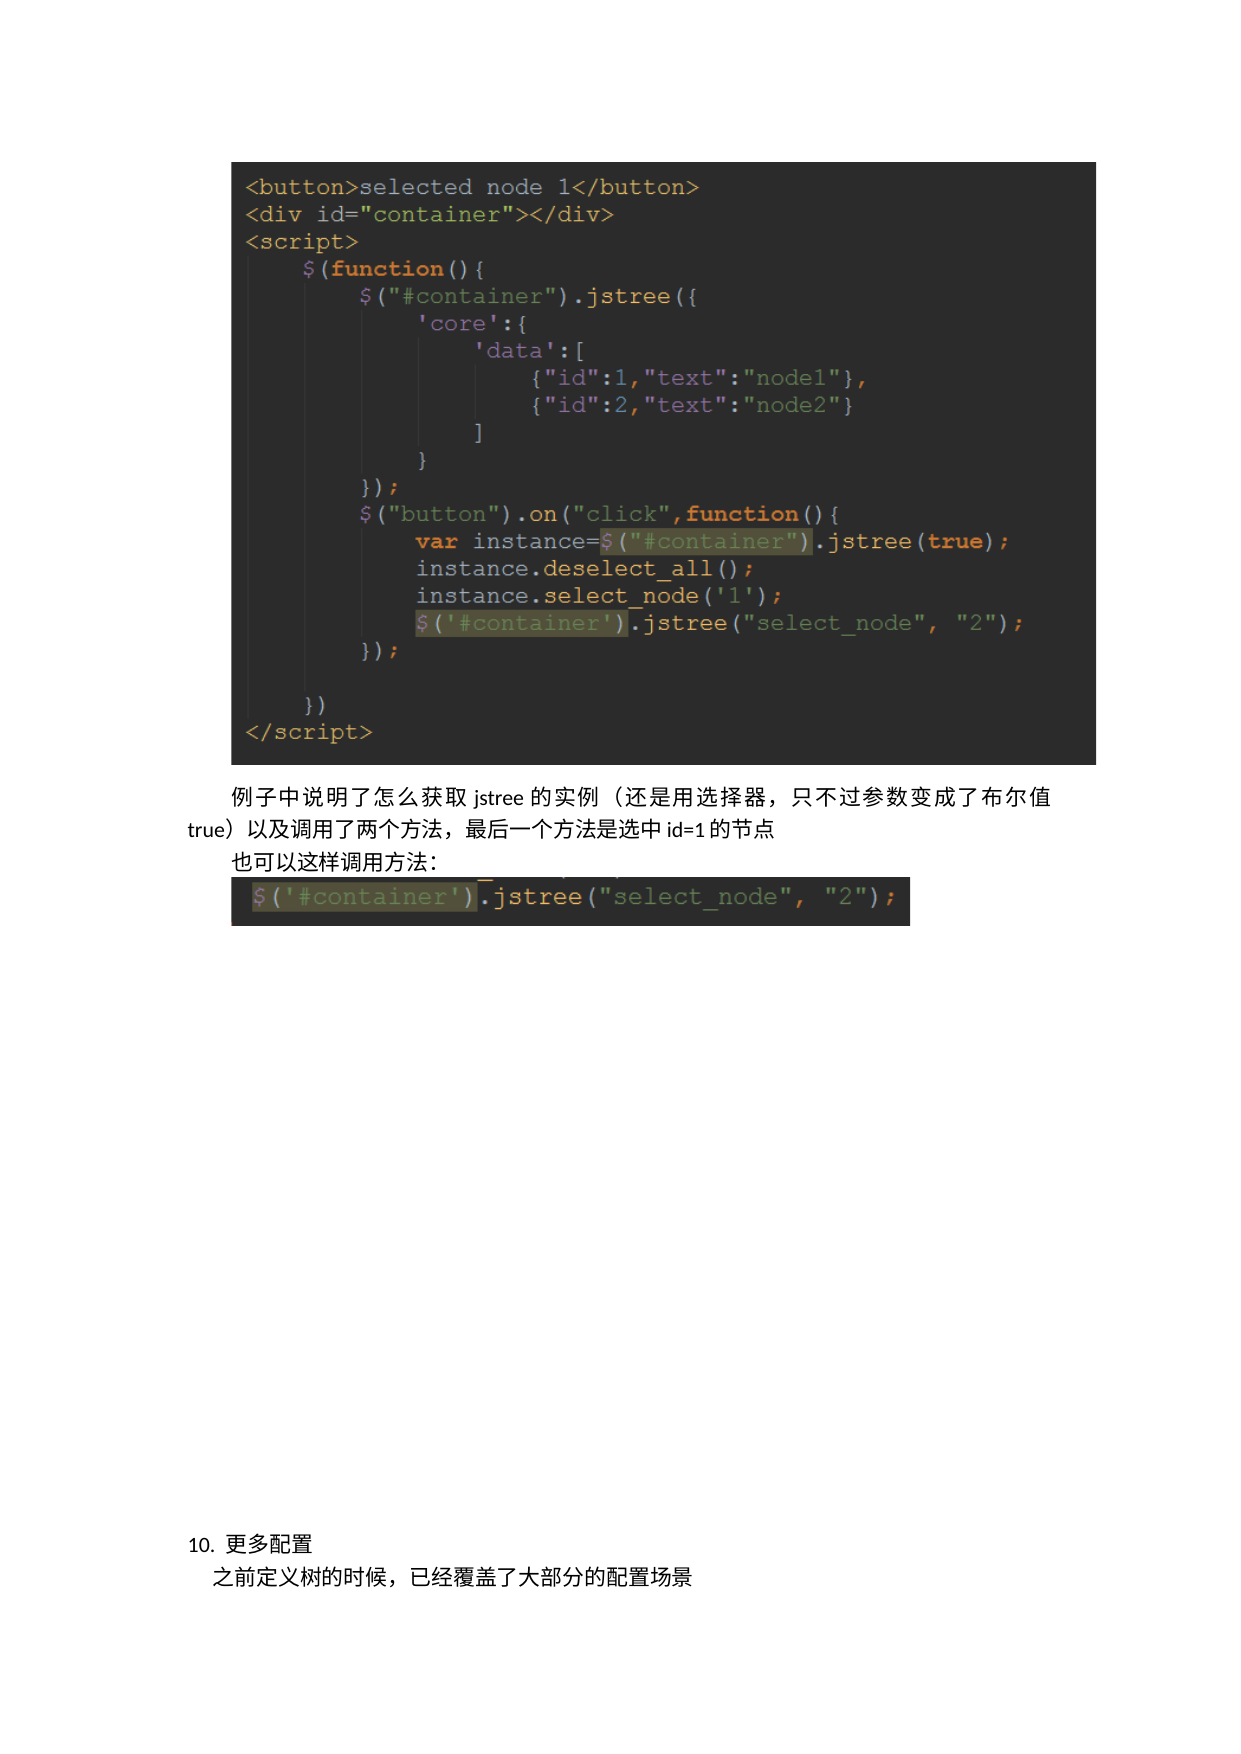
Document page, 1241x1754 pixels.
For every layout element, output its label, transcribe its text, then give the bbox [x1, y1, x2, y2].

text 例子中说明了怎么获取jstree的实例（还是用选择器，只不过参数变成了布尔值true）以及调用了两个方法，最后一个方法是选中id=1的节点 [187, 779, 1053, 844]
text 10. 更多配置 [187, 1527, 1053, 1559]
picture [231, 877, 911, 926]
text 也可以这样调用方法： [187, 844, 1053, 877]
picture [231, 162, 1097, 765]
text 之前定义树的时候，已经覆盖了大部分的配置场景 [187, 1559, 1053, 1592]
